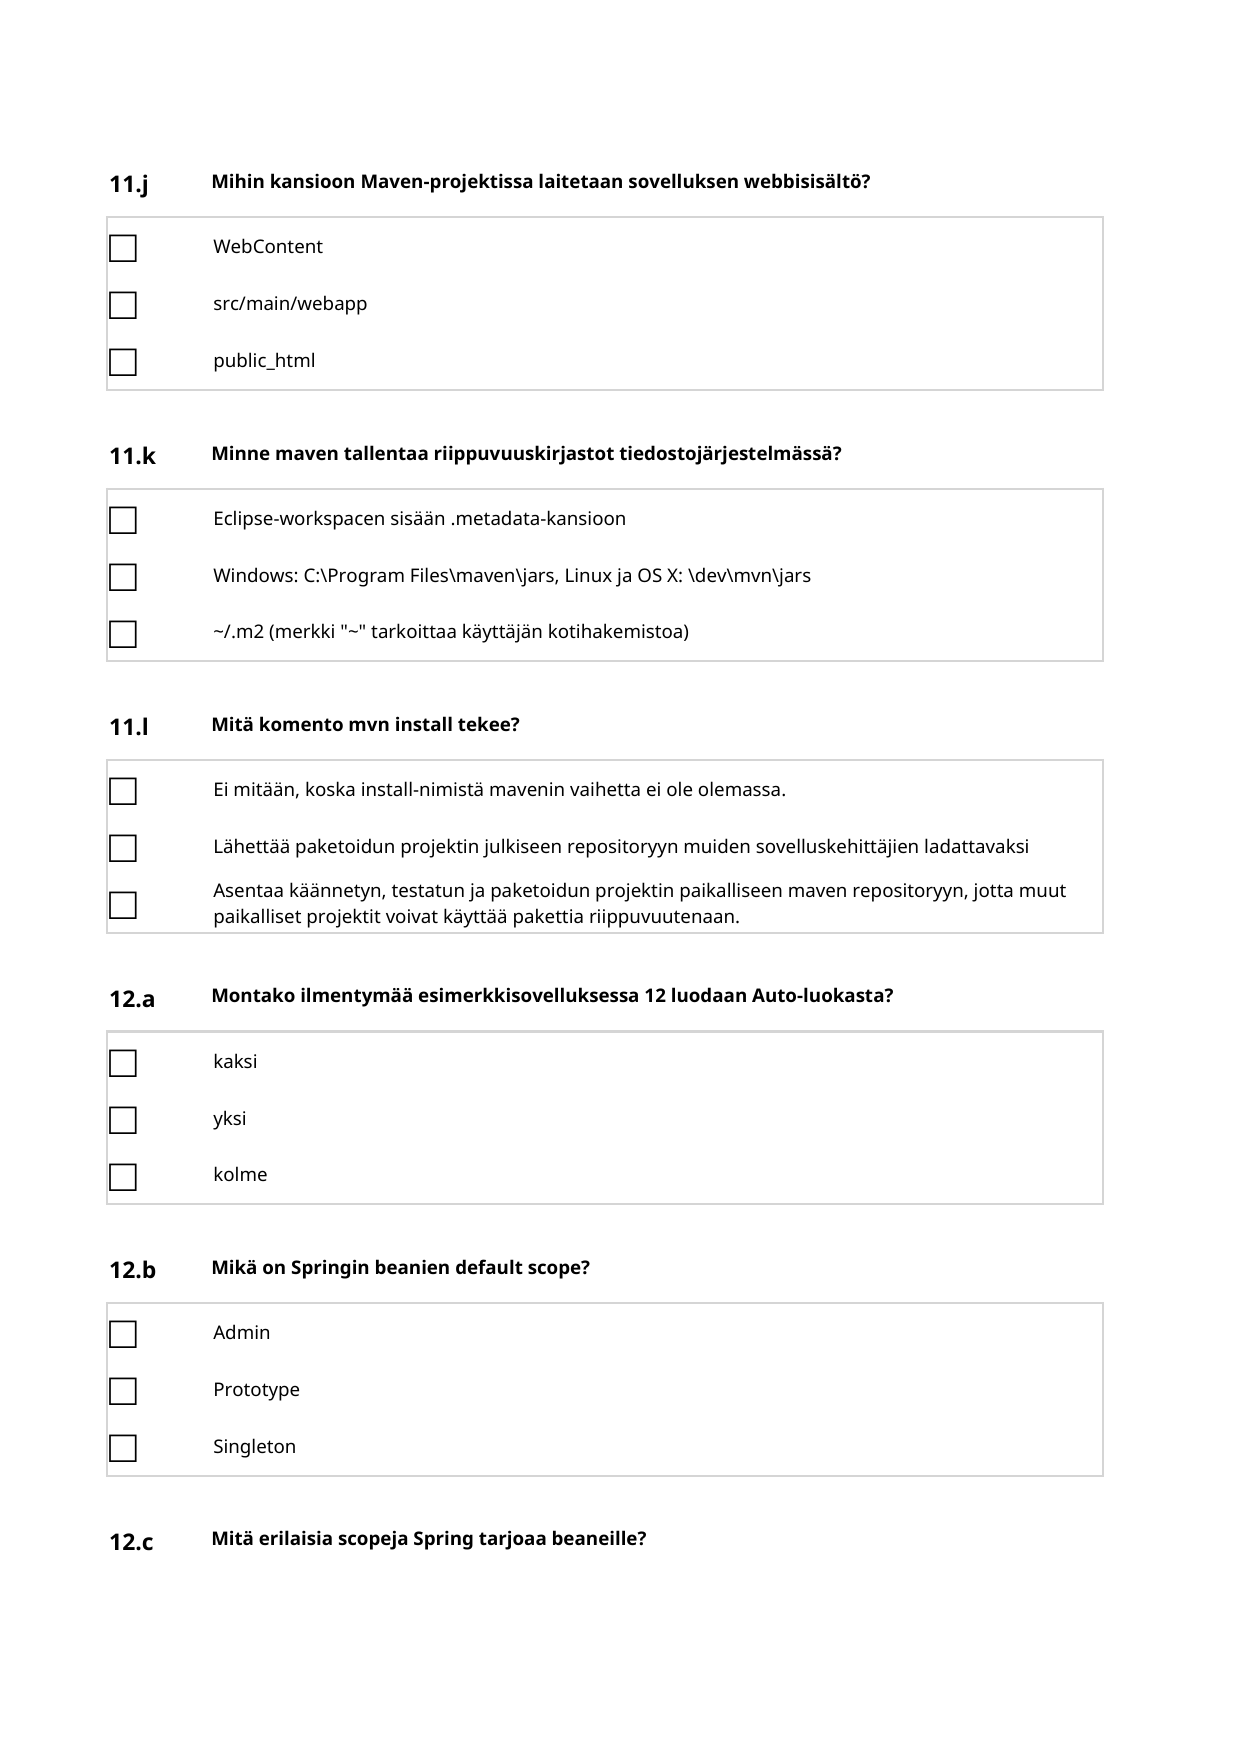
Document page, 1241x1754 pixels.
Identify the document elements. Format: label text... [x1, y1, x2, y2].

table_header Mikä on Springin beanien default scope? [209, 1234, 1109, 1288]
table_cell □ [108, 1418, 211, 1474]
table_header Mitä komento mvn install tekee? [209, 691, 1109, 745]
table_header Ei mitään, koska install-nimistä mavenin vaihetta ei ole olemassa. [211, 761, 1102, 818]
table_header Eclipse-workspacen sisään .metadata-kansioon [211, 490, 1102, 546]
table_cell □ [108, 1146, 211, 1203]
table_header □ [108, 490, 211, 546]
table_cell Lähettää paketoidun projektin julkiseen repositoryyn muiden sovelluskehittäjien ladattavaksi [211, 818, 1102, 875]
table_header kaksi [211, 1033, 1102, 1089]
table_cell □ [108, 818, 211, 875]
table_header 11.j [107, 148, 209, 202]
table_cell □ [108, 875, 211, 932]
table_cell ~/.m2 (merkki "~" tarkoittaa käyttäjän kotihakemistoa) [211, 603, 1102, 660]
table_cell kolme [211, 1146, 1102, 1203]
table_header 11.k [107, 419, 209, 473]
table_header Admin [211, 1304, 1102, 1361]
table_cell Asentaa käännetyn, testatun ja paketoidun projektin paikalliseen maven repositoryyn, jotta muut paikalliset projektit voivat käyttää pakettia riippuvuutenaan. [211, 875, 1102, 932]
table_header WebContent [211, 218, 1102, 275]
table_header 11.l [107, 691, 209, 745]
table_header □ [108, 761, 211, 818]
table_header 12.b [107, 1234, 209, 1288]
table_cell □ [108, 275, 211, 332]
table_header □ [108, 1304, 211, 1361]
table_cell Windows: C:\Program Files\maven\jars, Linux ja OS X: \dev\mvn\jars [211, 546, 1102, 603]
table_cell public_html [211, 332, 1102, 389]
table_header Minne maven tallentaa riippuvuuskirjastot tiedostojärjestelmässä? [209, 419, 1109, 473]
table_cell yksi [211, 1089, 1102, 1146]
table_header □ [108, 1033, 211, 1089]
table_cell □ [108, 546, 211, 603]
table_cell src/main/webapp [211, 275, 1102, 332]
table_cell □ [108, 332, 211, 389]
table_header □ [108, 218, 211, 275]
table_header Mitä erilaisia scopeja Spring tarjoaa beaneille? [209, 1505, 1109, 1559]
table_header 12.c [107, 1505, 209, 1559]
table_cell □ [108, 603, 211, 660]
table_cell Singleton [211, 1418, 1102, 1474]
table_cell □ [108, 1361, 211, 1418]
table_header Montako ilmentymää esimerkkisovelluksessa 12 luodaan Auto-luokasta? [209, 962, 1109, 1016]
table_cell Prototype [211, 1361, 1102, 1418]
table_header Mihin kansioon Maven-projektissa laitetaan sovelluksen webbisisältö? [209, 148, 1109, 202]
table_header 12.a [107, 962, 209, 1016]
table_cell □ [108, 1089, 211, 1146]
